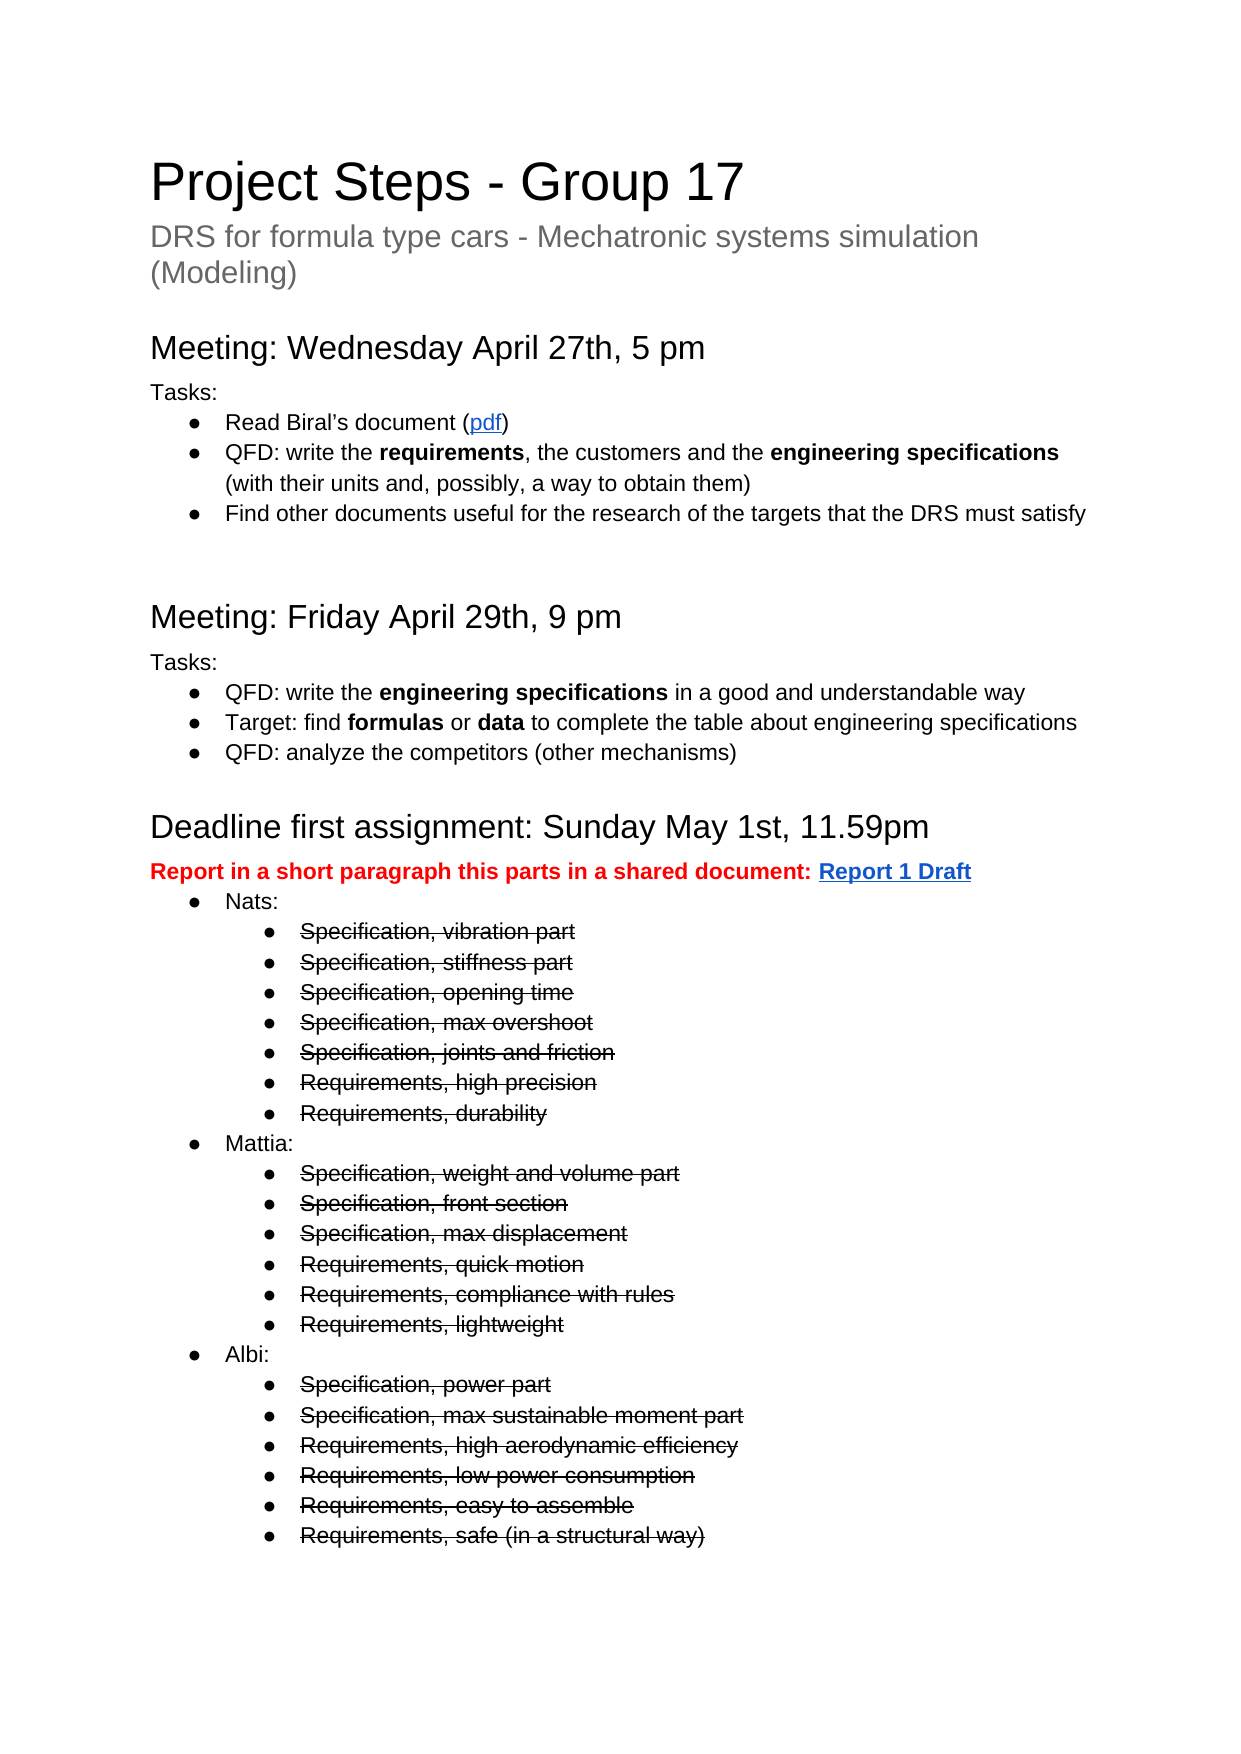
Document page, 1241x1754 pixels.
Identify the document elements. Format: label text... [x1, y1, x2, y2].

list Nats: [187, 888, 1090, 914]
list Specification, stiffness part [262, 948, 1090, 975]
subtitle DRS for formula type cars - Mechatronic systems simulation (Modeling) [150, 218, 1090, 290]
list QFD: write the engineering specifications in a good and understandable way [187, 679, 1090, 705]
list Find other documents useful for the research of the targets that the DRS must satisfy [187, 500, 1090, 526]
list Specification, power part [262, 1371, 1090, 1398]
list Specification, max sustainable moment part [262, 1402, 1090, 1428]
list Requirements, safe (in a structural way) [262, 1522, 1090, 1549]
subtitle Meeting: Friday April 29th, 9 pm [150, 598, 1090, 636]
list QFD: write the requirements, the customers and the engineering specifications (with their units and, possibly, a way to obtain them) [187, 439, 1090, 496]
text Report in a short paragraph this parts in a shared document: Report 1 Draft [150, 858, 1090, 884]
subtitle Deadline first assignment: Sunday May 1st, 11.59pm [150, 807, 1090, 845]
list Requirements, compliance with rules [262, 1281, 1090, 1307]
list Requirements, high aerodynamic efficiency [262, 1432, 1090, 1458]
list Specification, vibration part [262, 918, 1090, 944]
list Requirements, low power consumption [262, 1462, 1090, 1488]
list Specification, front section [262, 1190, 1090, 1216]
list Specification, weight and volume part [262, 1160, 1090, 1186]
list Requirements, lightweight [262, 1311, 1090, 1337]
list Mattia: [187, 1130, 1090, 1156]
text Tasks: [150, 379, 1090, 405]
list Albi: [187, 1341, 1090, 1367]
list Requirements, easy to assemble [262, 1492, 1090, 1518]
list Requirements, durability [262, 1099, 1090, 1126]
list Specification, max displacement [262, 1220, 1090, 1247]
subtitle Meeting: Wednesday April 27th, 5 pm [150, 328, 1090, 366]
title Project Steps - Group 17 [150, 150, 1090, 212]
list Requirements, high precision [262, 1069, 1090, 1096]
list Target: find formulas or data to complete the table about engineering specifications [187, 709, 1090, 735]
text Tasks: [150, 648, 1090, 675]
list Specification, max overshoot [262, 1009, 1090, 1035]
list QFD: analyze the competitors (other mechanisms) [187, 739, 1090, 766]
list Read Biral’s document (pdf) [187, 409, 1090, 435]
list Specification, opening time [262, 979, 1090, 1005]
list Requirements, quick motion [262, 1251, 1090, 1277]
list Specification, joints and friction [262, 1039, 1090, 1065]
